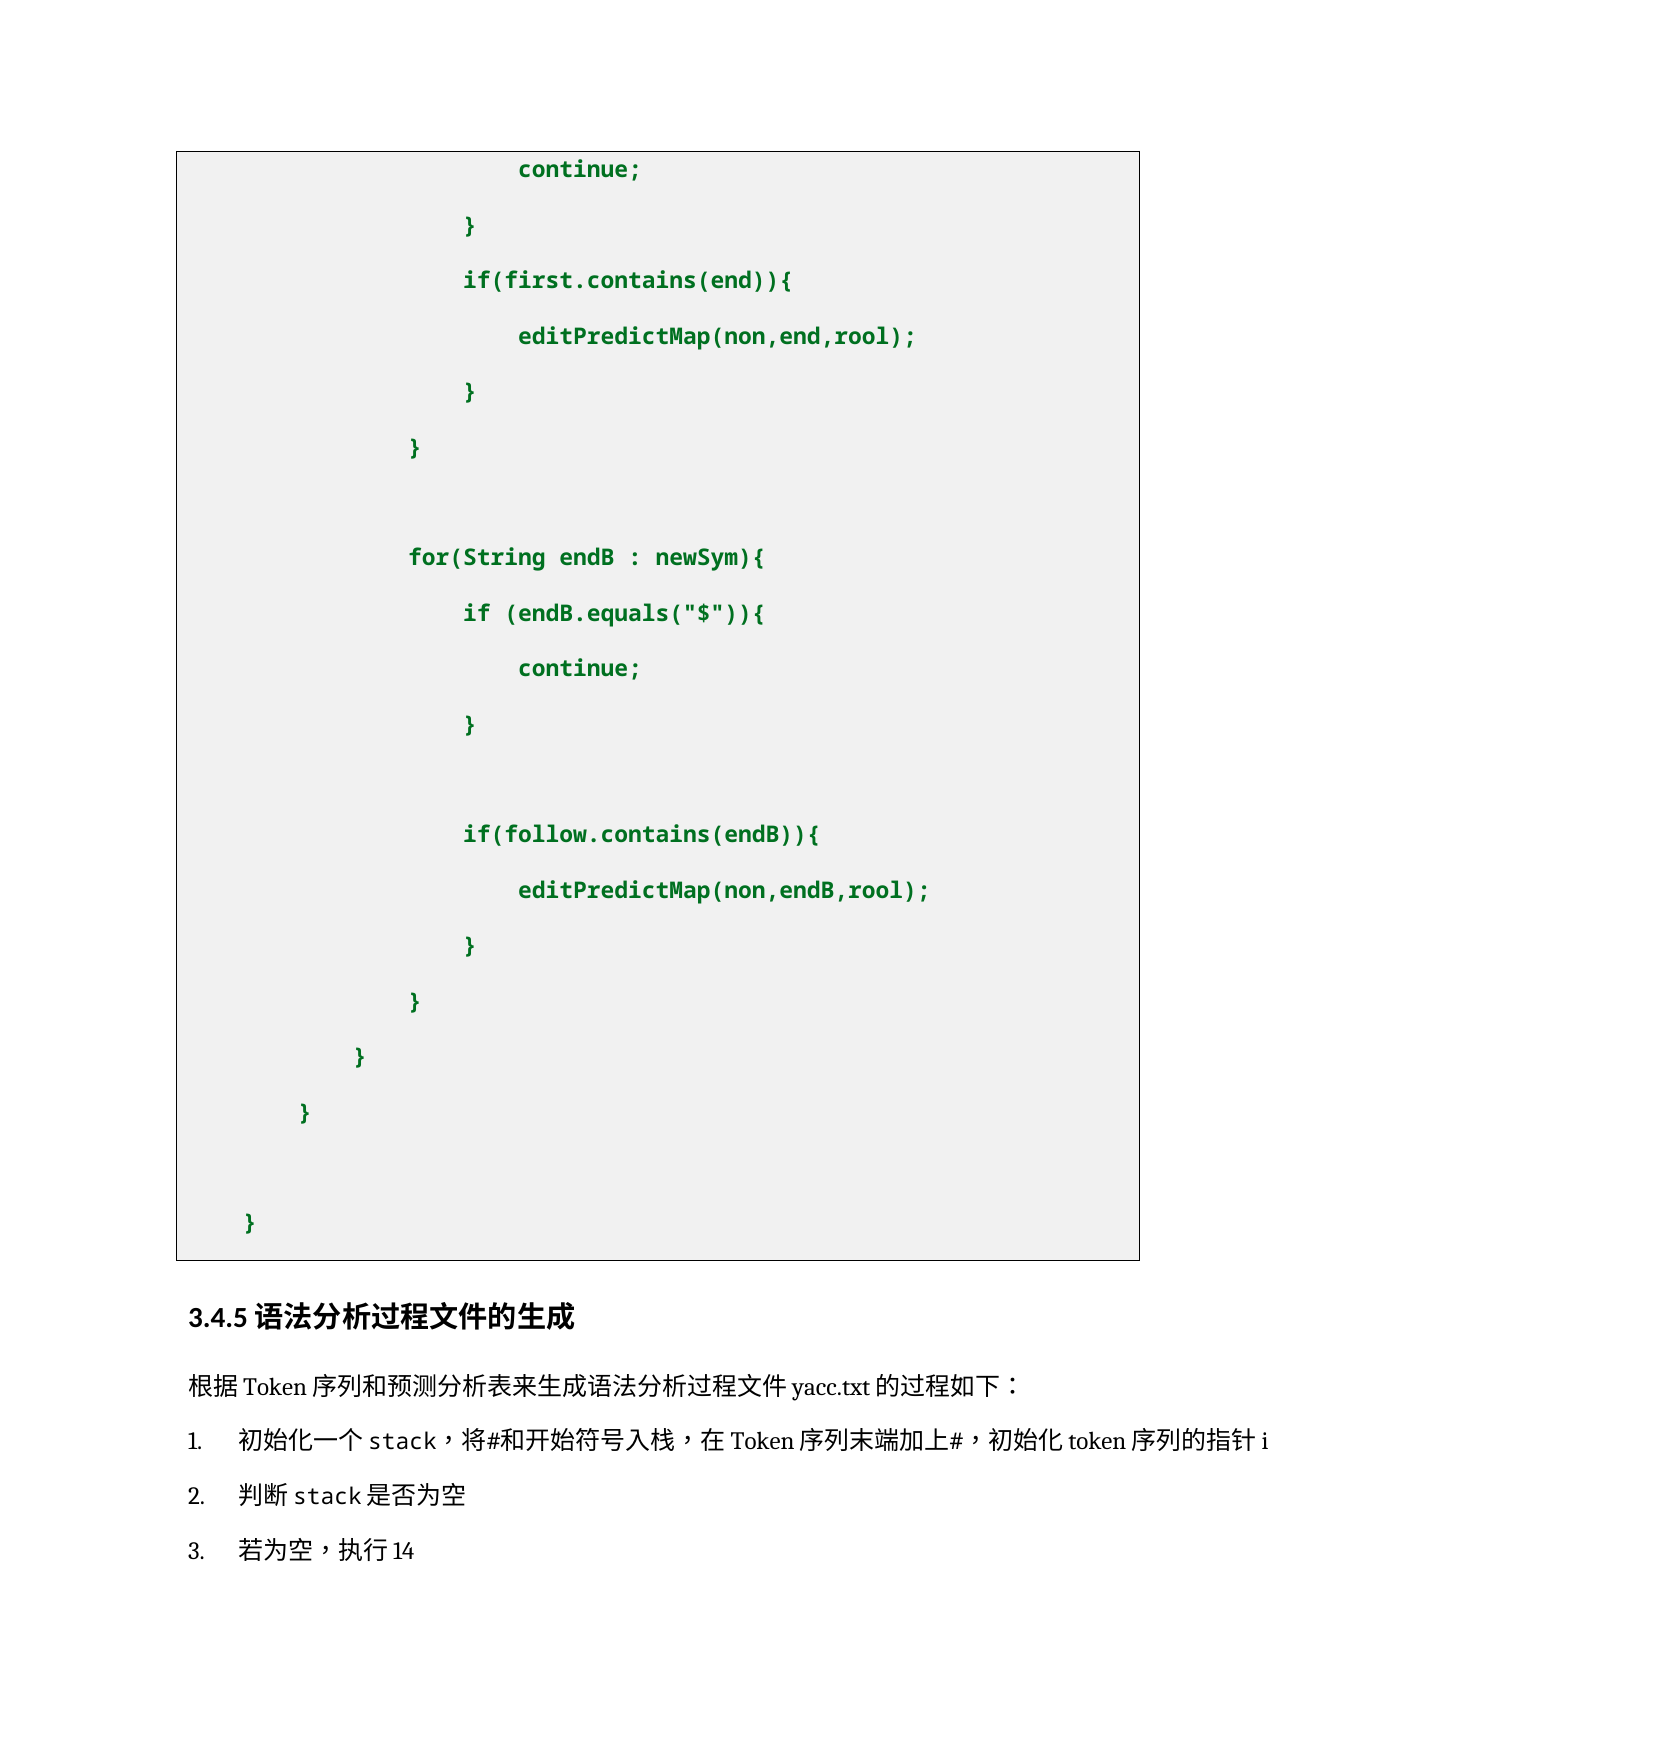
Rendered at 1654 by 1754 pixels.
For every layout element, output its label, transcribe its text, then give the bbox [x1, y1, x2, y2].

list 初始化一个stack，将#和开始符号入栈，在Token序列末端加上#，初始化token序列的指针i [188, 1423, 1653, 1458]
text 根据Token序列和预测分析表来生成语法分析过程文件yacc.txt的过程如下： [188, 1370, 1653, 1404]
list 若为空，执行14 [188, 1534, 1653, 1569]
list 判断stack是否为空 [188, 1479, 1653, 1513]
subtitle 3.4.5 语法分析过程文件的生成 [188, 1282, 1653, 1351]
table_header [177, 152, 1139, 1260]
